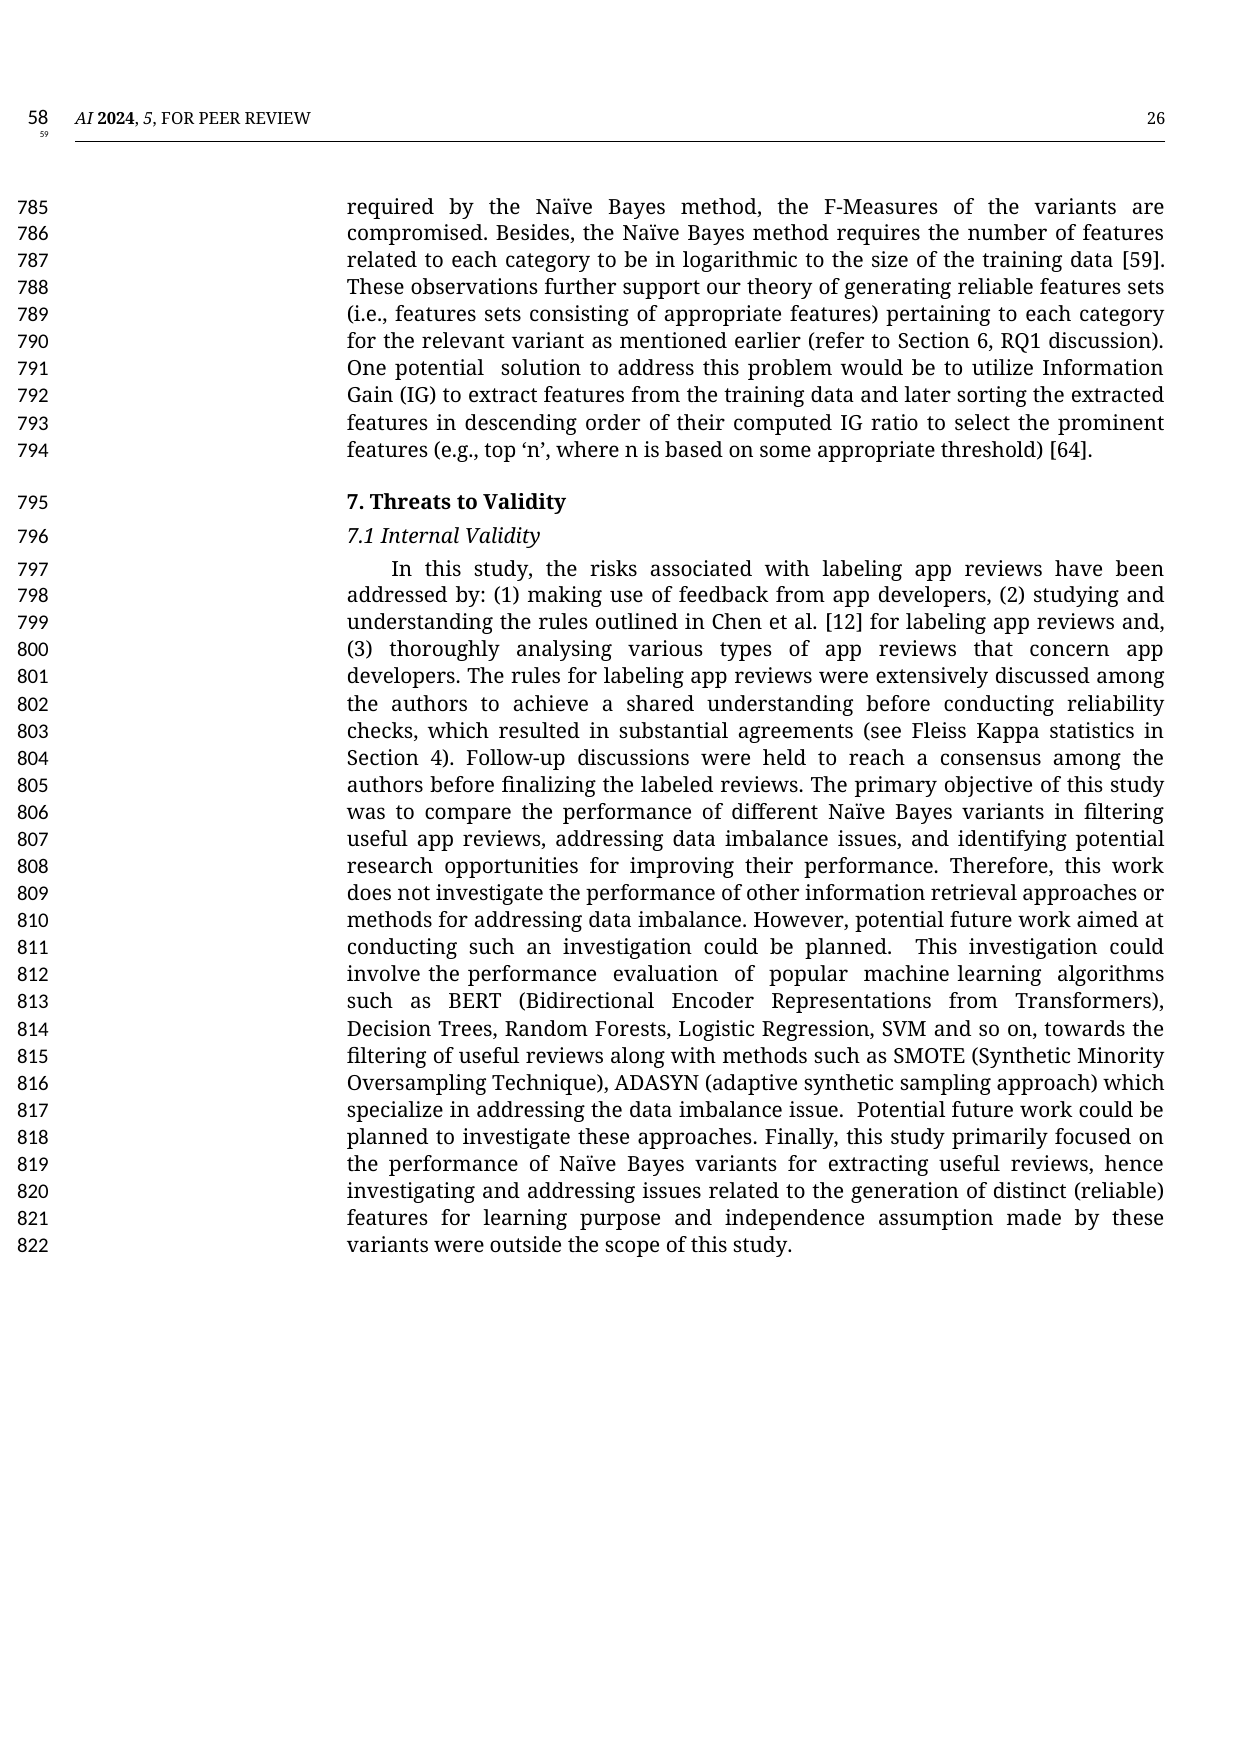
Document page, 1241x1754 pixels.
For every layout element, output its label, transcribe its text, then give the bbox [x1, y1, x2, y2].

subtitle 7.1 Internal Validity [347, 521, 1165, 548]
subtitle 7. Threats to Validity [347, 488, 1165, 515]
text In this study, the risks associated with labeling app reviews have been addressed by: (1) making use of feedback from app developers, (2) studying and understanding the rules outlined in Chen et al. [12] for labeling app reviews and, (3) thoroughly analysing various types of app reviews that concern app developers. The rules for labeling app reviews were extensively discussed among the authors to achieve a shared understanding before conducting reliability checks, which resulted in substantial agreements (see Fleiss Kappa statistics in Section 4). Follow-up discussions were held to reach a consensus among the authors before finalizing the labeled reviews. The primary objective of this study was to compare the performance of different Naïve Bayes variants in filtering useful app reviews, addressing data imbalance issues, and identifying potential research opportunities for improving their performance. Therefore, this work does not investigate the performance of other information retrieval approaches or methods for addressing data imbalance. However, potential future work aimed at conducting such an investigation could be planned. This investigation could involve the performance evaluation of popular machine learning algorithms such as BERT (Bidirectional Encoder Representations from Transformers), Decision Trees, Random Forests, Logistic Regression, SVM and so on, towards the filtering of useful reviews along with methods such as SMOTE (Synthetic Minority Oversampling Technique), ADASYN (adaptive synthetic sampling approach) which specialize in addressing the data imbalance issue. Potential future work could be planned to investigate these approaches. Finally, this study primarily focused on the performance of Naïve Bayes variants for extracting useful reviews, hence investigating and addressing issues related to the generation of distinct (reliable) features for learning purpose and independence assumption made by these variants were outside the scope of this study. [347, 555, 1165, 1259]
